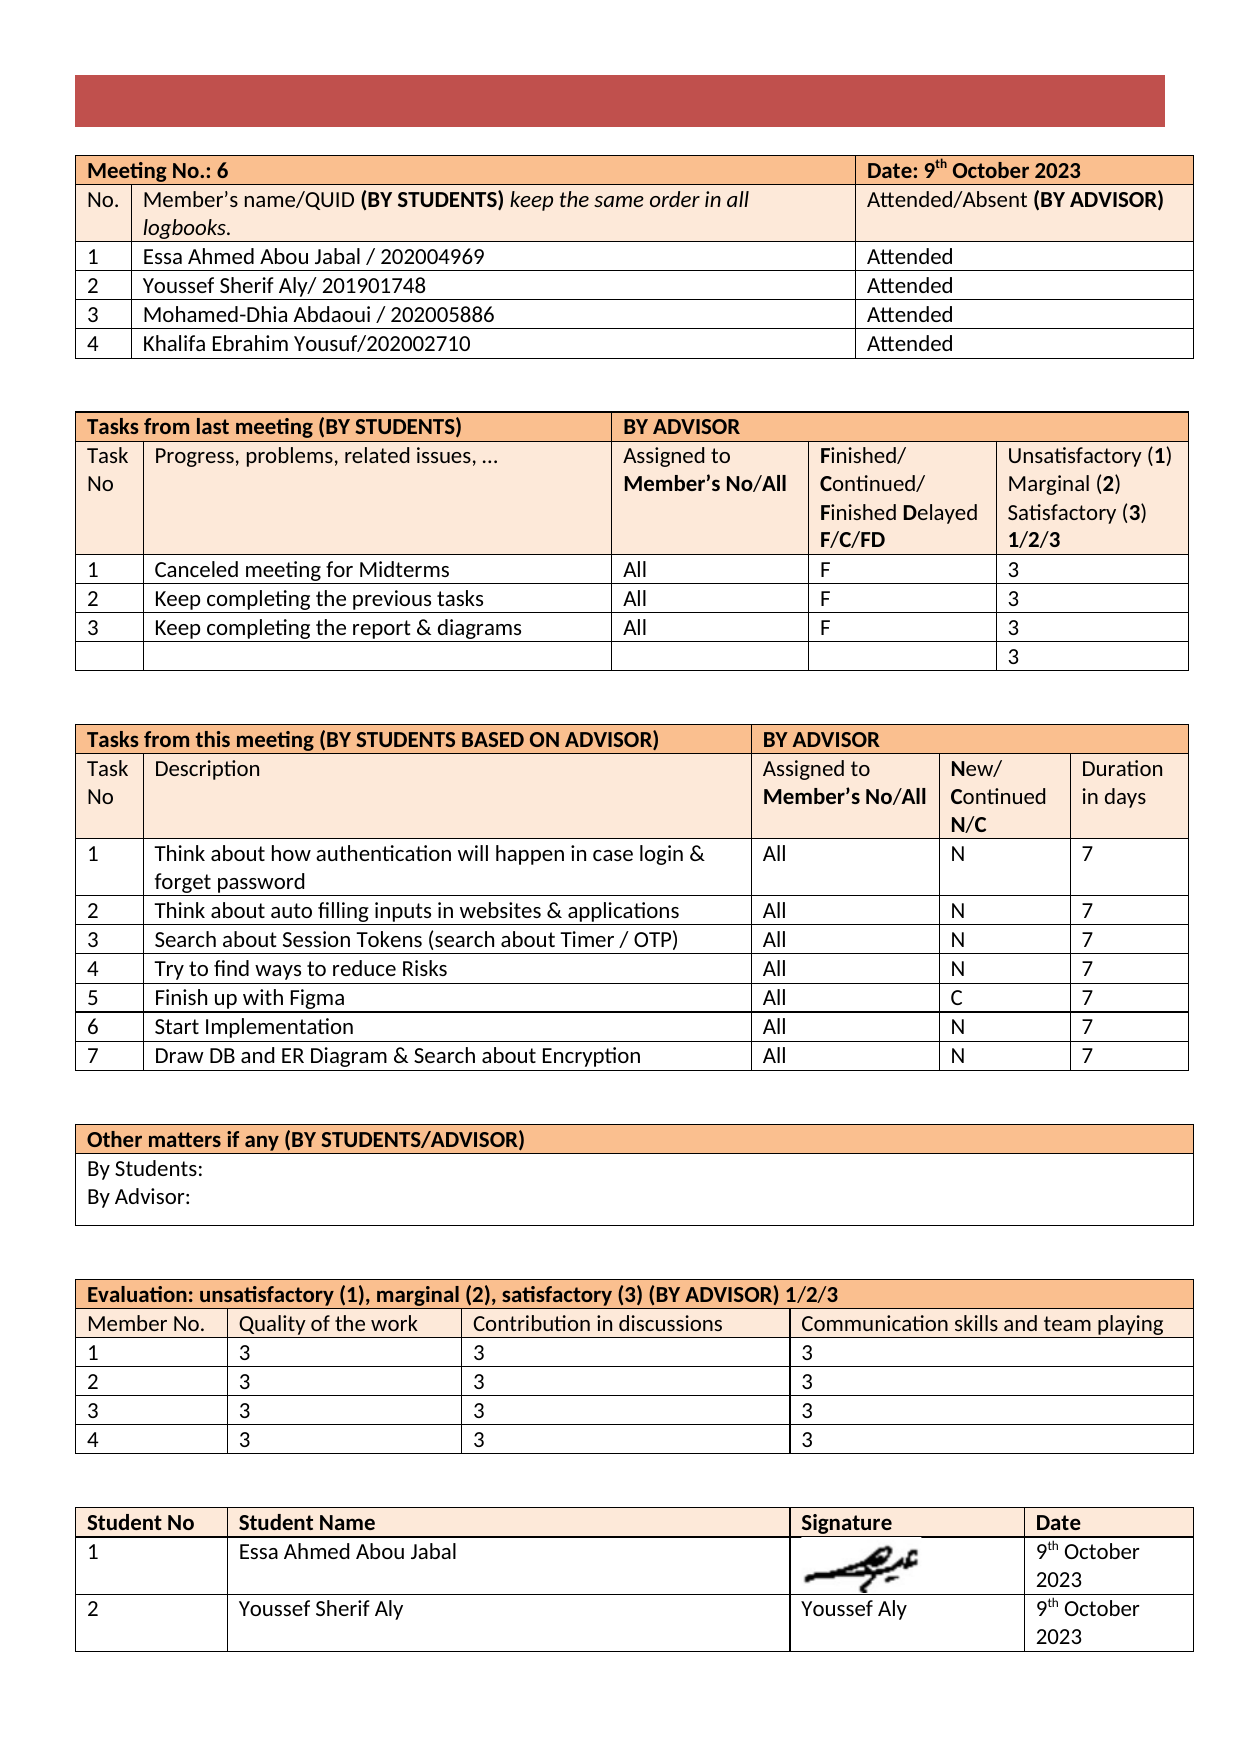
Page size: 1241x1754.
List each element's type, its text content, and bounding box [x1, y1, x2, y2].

table_cell 3 [791, 1425, 1193, 1453]
table_cell 9th October 2023 [1025, 1595, 1193, 1651]
table_cell 7 [1071, 839, 1188, 895]
table_cell All [612, 613, 808, 641]
table_cell 2 [76, 1367, 227, 1395]
table_cell All [752, 954, 939, 982]
table_cell [809, 642, 996, 670]
table_cell 7 [76, 1042, 143, 1069]
table_cell [922, 1538, 1024, 1593]
table_cell 7 [1071, 1042, 1188, 1069]
table_cell Finished/ Continued/ Finished Delayed F/C/FD [809, 442, 996, 554]
table_cell 4 [76, 329, 131, 357]
table_cell 3 [462, 1338, 789, 1366]
table_cell 3 [462, 1396, 789, 1424]
table_cell Progress, problems, related issues, … [144, 442, 611, 554]
table_cell Think about auto filling inputs in websites & applications [144, 896, 751, 924]
table_cell Member’s name/QUID (BY STUDENTS) keep the same order in all logbooks. [132, 185, 855, 241]
table_cell Keep completing the report & diagrams [144, 613, 611, 641]
table_cell Finish up with Figma [144, 984, 751, 1011]
table_cell 7 [1071, 896, 1188, 924]
table_cell All [752, 1042, 939, 1069]
table_cell N [940, 954, 1070, 982]
table_cell [791, 1538, 801, 1593]
table_cell All [752, 1013, 939, 1041]
table_cell All [752, 839, 939, 895]
table_cell 3 [997, 642, 1188, 670]
table_cell 1 [76, 839, 143, 895]
table_cell Start Implementation [144, 1013, 751, 1041]
table_cell Attended/Absent (BY ADVISOR) [856, 185, 1193, 241]
table_cell 3 [76, 300, 131, 328]
table_cell New/ Continued N/C [940, 754, 1070, 838]
table_cell All [752, 984, 939, 1011]
table_cell Mohamed-Dhia Abdaoui / 202005886 [132, 300, 855, 328]
table_cell 3 [76, 925, 143, 953]
table_cell F [809, 584, 996, 612]
table_cell 2 [76, 896, 143, 924]
table_cell Attended [856, 242, 1193, 270]
table_cell Canceled meeting for Midterms [144, 555, 611, 583]
table_cell F [809, 613, 996, 641]
table_cell 4 [76, 954, 143, 982]
table_cell N [940, 1013, 1070, 1041]
table_cell 3 [462, 1425, 789, 1453]
picture [801, 1537, 922, 1593]
table_cell Keep completing the previous tasks [144, 584, 611, 612]
table_cell 7 [1071, 954, 1188, 982]
table_header Other matters if any (BY STUDENTS/ADVISOR) [76, 1125, 1193, 1153]
table_cell Task No [76, 442, 143, 554]
table_cell [612, 642, 808, 670]
table_cell Youssef Sherif Aly [228, 1595, 789, 1651]
table_cell 7 [1071, 1013, 1188, 1041]
table_cell N [940, 1042, 1070, 1069]
table_cell 4 [76, 1425, 227, 1453]
table_cell Communication skills and team playing [791, 1309, 1193, 1337]
table_cell Assigned to Member’s No/All [612, 442, 808, 554]
table_cell 2 [76, 584, 143, 612]
table_cell Duration in days [1071, 754, 1188, 838]
table_cell Assigned to Member’s No/All [752, 754, 939, 838]
table_cell 3 [791, 1367, 1193, 1395]
table_cell 3 [791, 1396, 1193, 1424]
table_cell [144, 642, 611, 670]
table_header BY ADVISOR [752, 725, 1188, 753]
table_cell N [940, 896, 1070, 924]
table_header Meeting No.: 6 [76, 156, 855, 184]
table_cell Unsatisfactory (1) Marginal (2) Satisfactory (3) 1/2/3 [997, 442, 1188, 554]
table_header Signature [791, 1508, 1024, 1536]
table_cell Contribution in discussions [462, 1309, 789, 1337]
table_cell All [612, 584, 808, 612]
table_cell 3 [228, 1396, 461, 1424]
table_cell 3 [462, 1367, 789, 1395]
table_header Tasks from last meeting (BY STUDENTS) [76, 413, 611, 441]
table_cell Attended [856, 329, 1193, 357]
table_cell [76, 642, 143, 670]
table_cell Youssef Aly [791, 1595, 1024, 1651]
table_cell 3 [228, 1338, 461, 1366]
table_header Date [1025, 1508, 1193, 1536]
table_header Student Name [228, 1508, 789, 1536]
table_cell Description [144, 754, 751, 838]
table_cell 3 [997, 555, 1188, 583]
table_cell All [752, 925, 939, 953]
table_cell Youssef Sherif Aly/ 201901748 [132, 271, 855, 299]
table_cell Try to find ways to reduce Risks [144, 954, 751, 982]
table_cell 3 [76, 613, 143, 641]
table_cell 3 [228, 1367, 461, 1395]
table_cell N [940, 925, 1070, 953]
table_cell Draw DB and ER Diagram & Search about Encryption [144, 1042, 751, 1069]
table_header Date: 9th October 2023 [856, 156, 1193, 184]
table_cell 2 [76, 1595, 227, 1651]
table_cell 7 [1071, 984, 1188, 1011]
table_header Evaluation: unsatisfactory (1), marginal (2), satisfactory (3) (BY ADVISOR) 1/2/3 [76, 1280, 1193, 1308]
table_cell 9th October 2023 [1025, 1538, 1193, 1593]
table_cell 3 [997, 613, 1188, 641]
table_cell 5 [76, 984, 143, 1011]
table_cell 7 [1071, 925, 1188, 953]
table_cell Essa Ahmed Abou Jabal [228, 1538, 789, 1593]
table_cell Quality of the work [228, 1309, 461, 1337]
table_cell 1 [76, 555, 143, 583]
table_cell Essa Ahmed Abou Jabal / 202004969 [132, 242, 855, 270]
table_cell Think about how authentication will happen in case login & forget password [144, 839, 751, 895]
table_cell No. [76, 185, 131, 241]
table_cell Task No [76, 754, 143, 838]
table_cell 3 [76, 1396, 227, 1424]
table_cell Search about Session Tokens (search about Timer / OTP) [144, 925, 751, 953]
table_header BY ADVISOR [612, 413, 1188, 441]
table_cell 3 [791, 1338, 1193, 1366]
table_header Tasks from this meeting (BY STUDENTS BASED ON ADVISOR) [76, 725, 751, 753]
table_cell 3 [997, 584, 1188, 612]
table_cell Member No. [76, 1309, 227, 1337]
table_cell All [752, 896, 939, 924]
table_cell 6 [76, 1013, 143, 1041]
table_cell 1 [76, 1338, 227, 1366]
table_cell Attended [856, 300, 1193, 328]
table_cell 3 [228, 1425, 461, 1453]
table_cell All [612, 555, 808, 583]
table_cell N [940, 839, 1070, 895]
table_cell Khalifa Ebrahim Yousuf/202002710 [132, 329, 855, 357]
table_header Student No [76, 1508, 227, 1536]
table_cell C [940, 984, 1070, 1011]
table_cell 1 [76, 242, 131, 270]
table_cell 1 [76, 1538, 227, 1593]
table_cell By Students: By Advisor: [76, 1154, 1193, 1225]
table_cell F [809, 555, 996, 583]
table_cell Attended [856, 271, 1193, 299]
table_cell 2 [76, 271, 131, 299]
